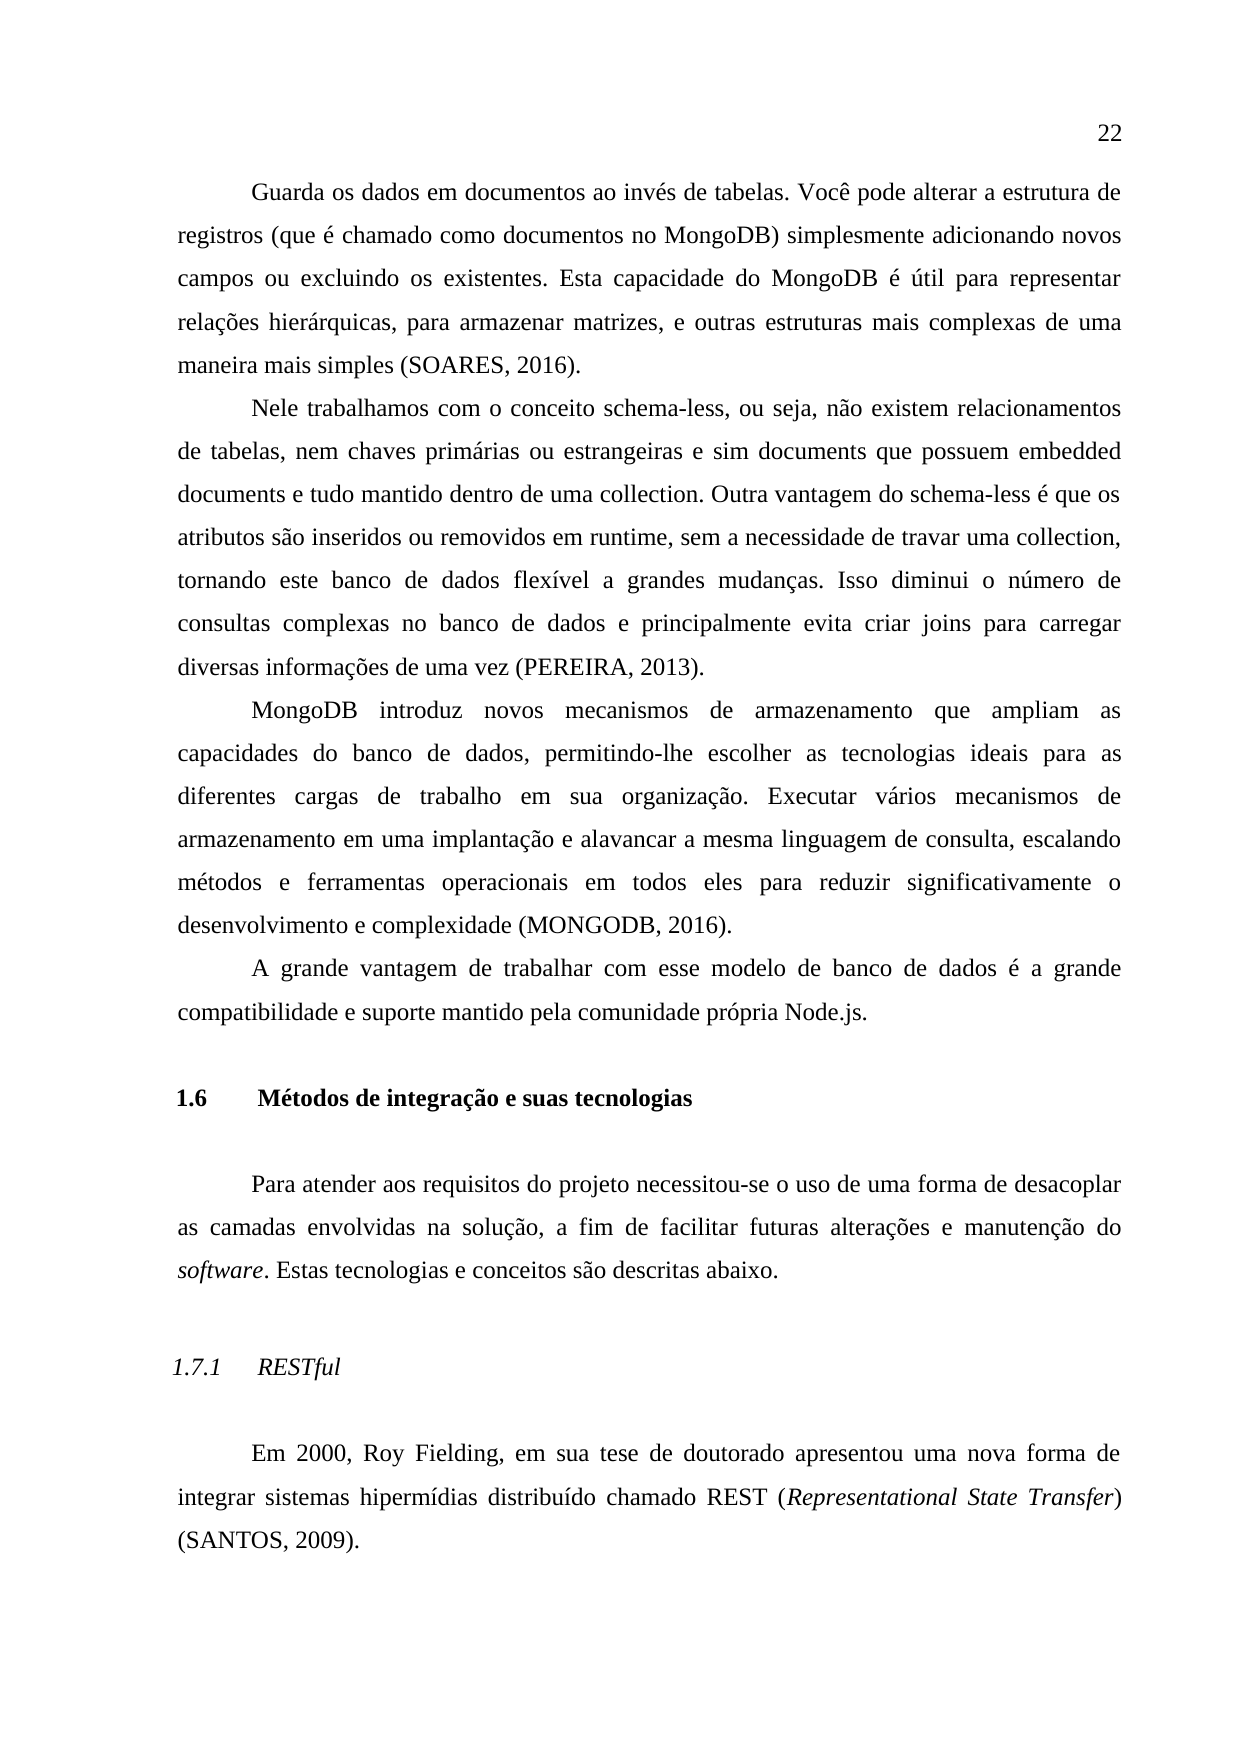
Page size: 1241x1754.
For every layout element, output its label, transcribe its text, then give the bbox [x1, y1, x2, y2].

text MongoDB introduz novos mecanismos de armazenamento que ampliam as capacidades do banco de dados, permitindo-lhe escolher as tecnologias ideais para as diferentes cargas de trabalho em sua organização. Executar vários mecanismos de armazenamento em uma implantação e alavancar a mesma linguagem de consulta, escalando métodos e ferramentas operacionais em todos eles para reduzir significativamente o desenvolvimento e complexidade (MONGODB, 2016). [177, 695, 1122, 939]
subtitle RESTful [222, 1352, 1122, 1381]
text Em 2000, Roy Fielding, em sua tese de doutorado apresentou uma nova forma de integrar sistemas hipermídias distribuído chamado REST (Representational State Transfer) (SANTOS, 2009). [177, 1438, 1122, 1553]
text Para atender aos requisitos do projeto necessitou-se o uso de uma forma de desacoplar as camadas envolvidas na solução, a fim de facilitar futuras alterações e manutenção do software. Estas tecnologias e conceitos são descritas abaixo. [177, 1169, 1122, 1284]
text Nele trabalhamos com o conceito schema-less, ou seja, não existem relacionamentos de tabelas, nem chaves primárias ou estrangeiras e sim documents que possuem embedded documents e tudo mantido dentro de uma collection. Outra vantagem do schema-less é que os atributos são inseridos ou removidos em runtime, sem a necessidade de travar uma collection, tornando este banco de dados flexível a grandes mudanças. Isso diminui o número de consultas complexas no banco de dados e principalmente evita criar joins para carregar diversas informações de uma vez (PEREIRA, 2013). [177, 393, 1122, 680]
text Guarda os dados em documentos ao invés de tabelas. Você pode alterar a estrutura de registros (que é chamado como documentos no MongoDB) simplesmente adicionando novos campos ou excluindo os existentes. Esta capacidade do MongoDB é útil para representar relações hierárquicas, para armazenar matrizes, e outras estruturas mais complexas de uma maneira mais simples (SOARES, 2016). [177, 177, 1122, 378]
text A grande vantagem de trabalhar com esse modelo de banco de dados é a grande compatibilidade e suporte mantido pela comunidade própria Node.js. [177, 953, 1122, 1025]
subtitle Métodos de integração e suas tecnologias [207, 1083, 1122, 1112]
